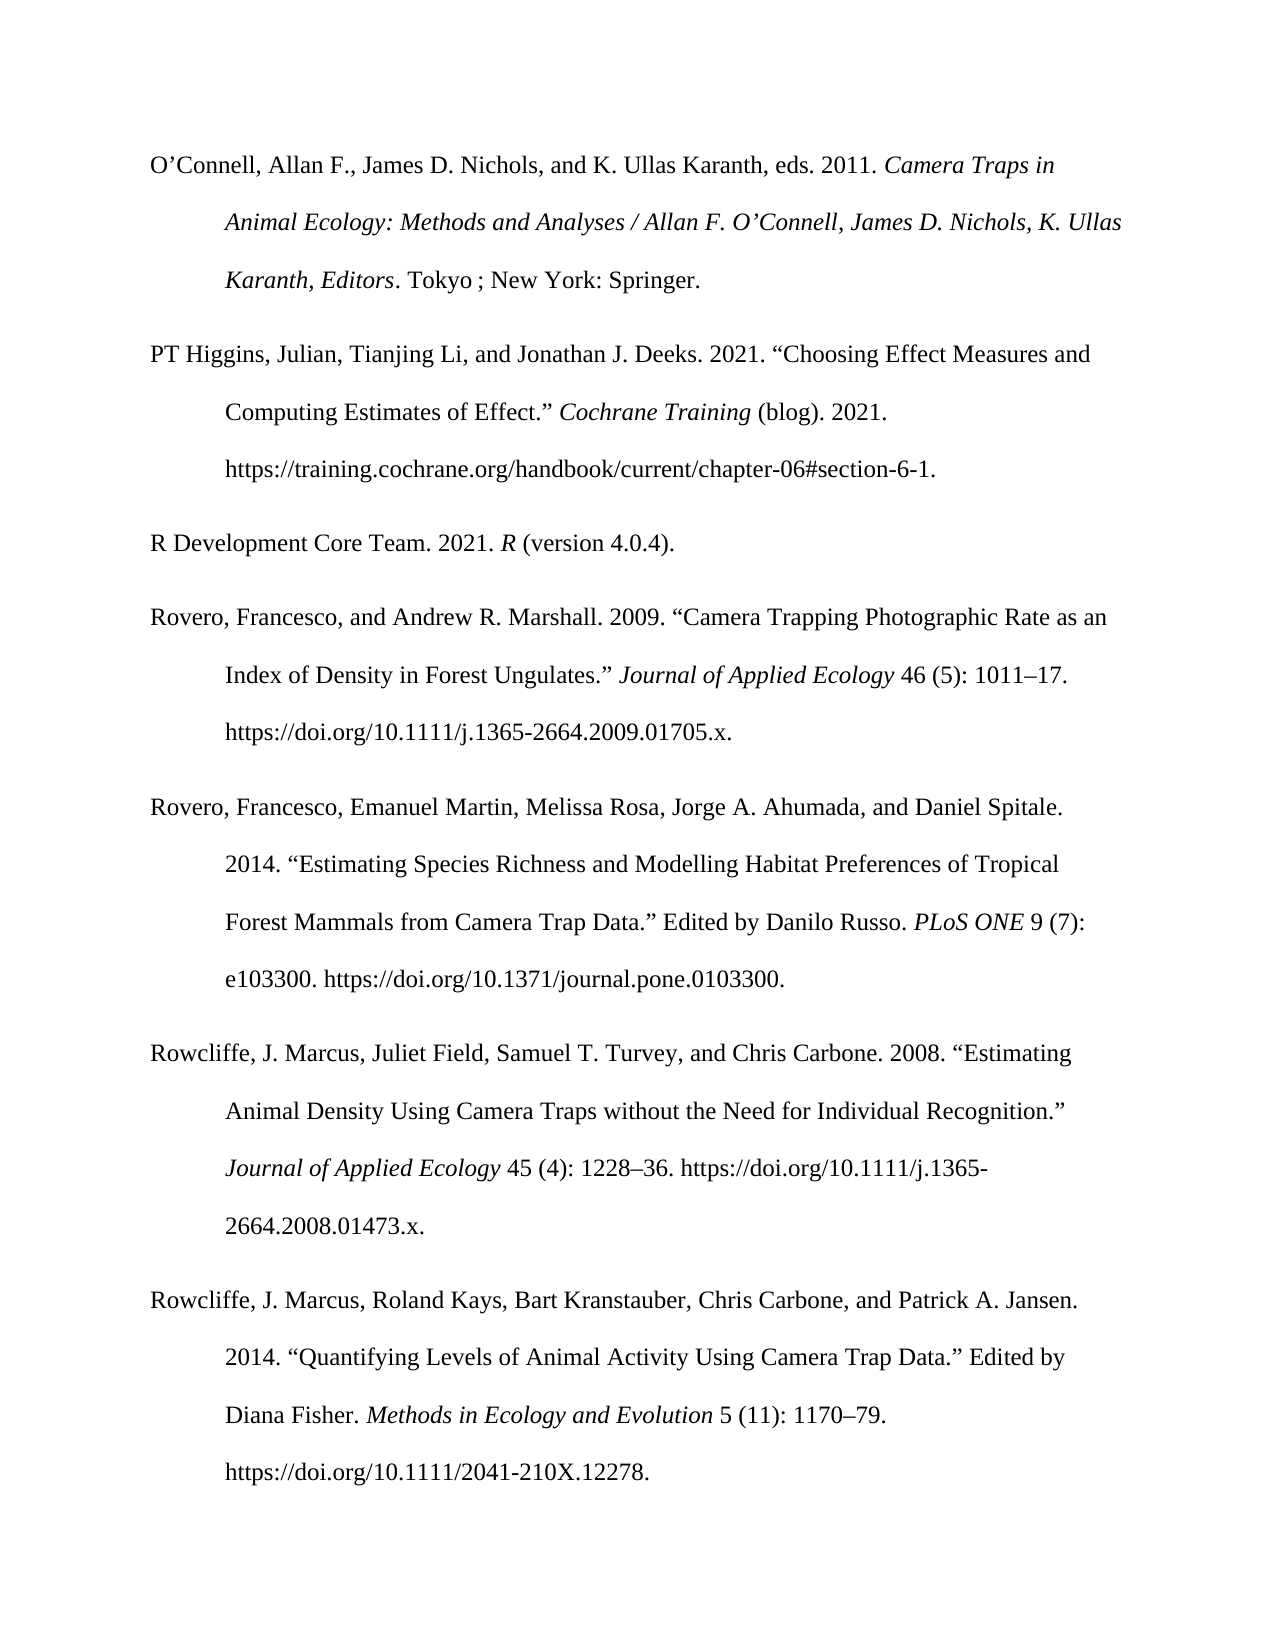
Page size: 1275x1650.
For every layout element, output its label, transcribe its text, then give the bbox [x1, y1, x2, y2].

text R Development Core Team. 2021. R (version 4.0.4). [150, 528, 1125, 557]
text PT Higgins, Julian, Tianjing Li, and Jonathan J. Deeks. 2021. “Choosing Effect Measures and Computing Estimates of Effect.” Cochrane Training (blog). 2021. https://training.cochrane.org/handbook/current/chapter-06#section-6-1. [150, 339, 1125, 483]
text O’Connell, Allan F., James D. Nichols, and K. Ullas Karanth, eds. 2011. Camera Traps in Animal Ecology: Methods and Analyses / Allan F. O’Connell, James D. Nichols, K. Ullas Karanth, Editors. Tokyo ; New York: Springer. [150, 150, 1125, 294]
text Rowcliffe, J. Marcus, Roland Kays, Bart Kranstauber, Chris Carbone, and Patrick A. Jansen. 2014. “Quantifying Levels of Animal Activity Using Camera Trap Data.” Edited by Diana Fisher. Methods in Ecology and Evolution 5 (11): 1170–79. https://doi.org/10.1111/2041-210X.12278. [150, 1285, 1125, 1486]
text Rovero, Francesco, Emanuel Martin, Melissa Rosa, Jorge A. Ahumada, and Daniel Spitale. 2014. “Estimating Species Richness and Modelling Habitat Preferences of Tropical Forest Mammals from Camera Trap Data.” Edited by Danilo Russo. PLoS ONE 9 (7): e103300. https://doi.org/10.1371/journal.pone.0103300. [150, 792, 1125, 993]
text Rowcliffe, J. Marcus, Juliet Field, Samuel T. Turvey, and Chris Carbone. 2008. “Estimating Animal Density Using Camera Traps without the Need for Individual Recognition.” Journal of Applied Ecology 45 (4): 1228–36. https://doi.org/10.1111/j.1365-2664.2008.01473.x. [150, 1038, 1125, 1239]
text Rovero, Francesco, and Andrew R. Marshall. 2009. “Camera Trapping Photographic Rate as an Index of Density in Forest Ungulates.” Journal of Applied Ecology 46 (5): 1011–17. https://doi.org/10.1111/j.1365-2664.2009.01705.x. [150, 602, 1125, 746]
